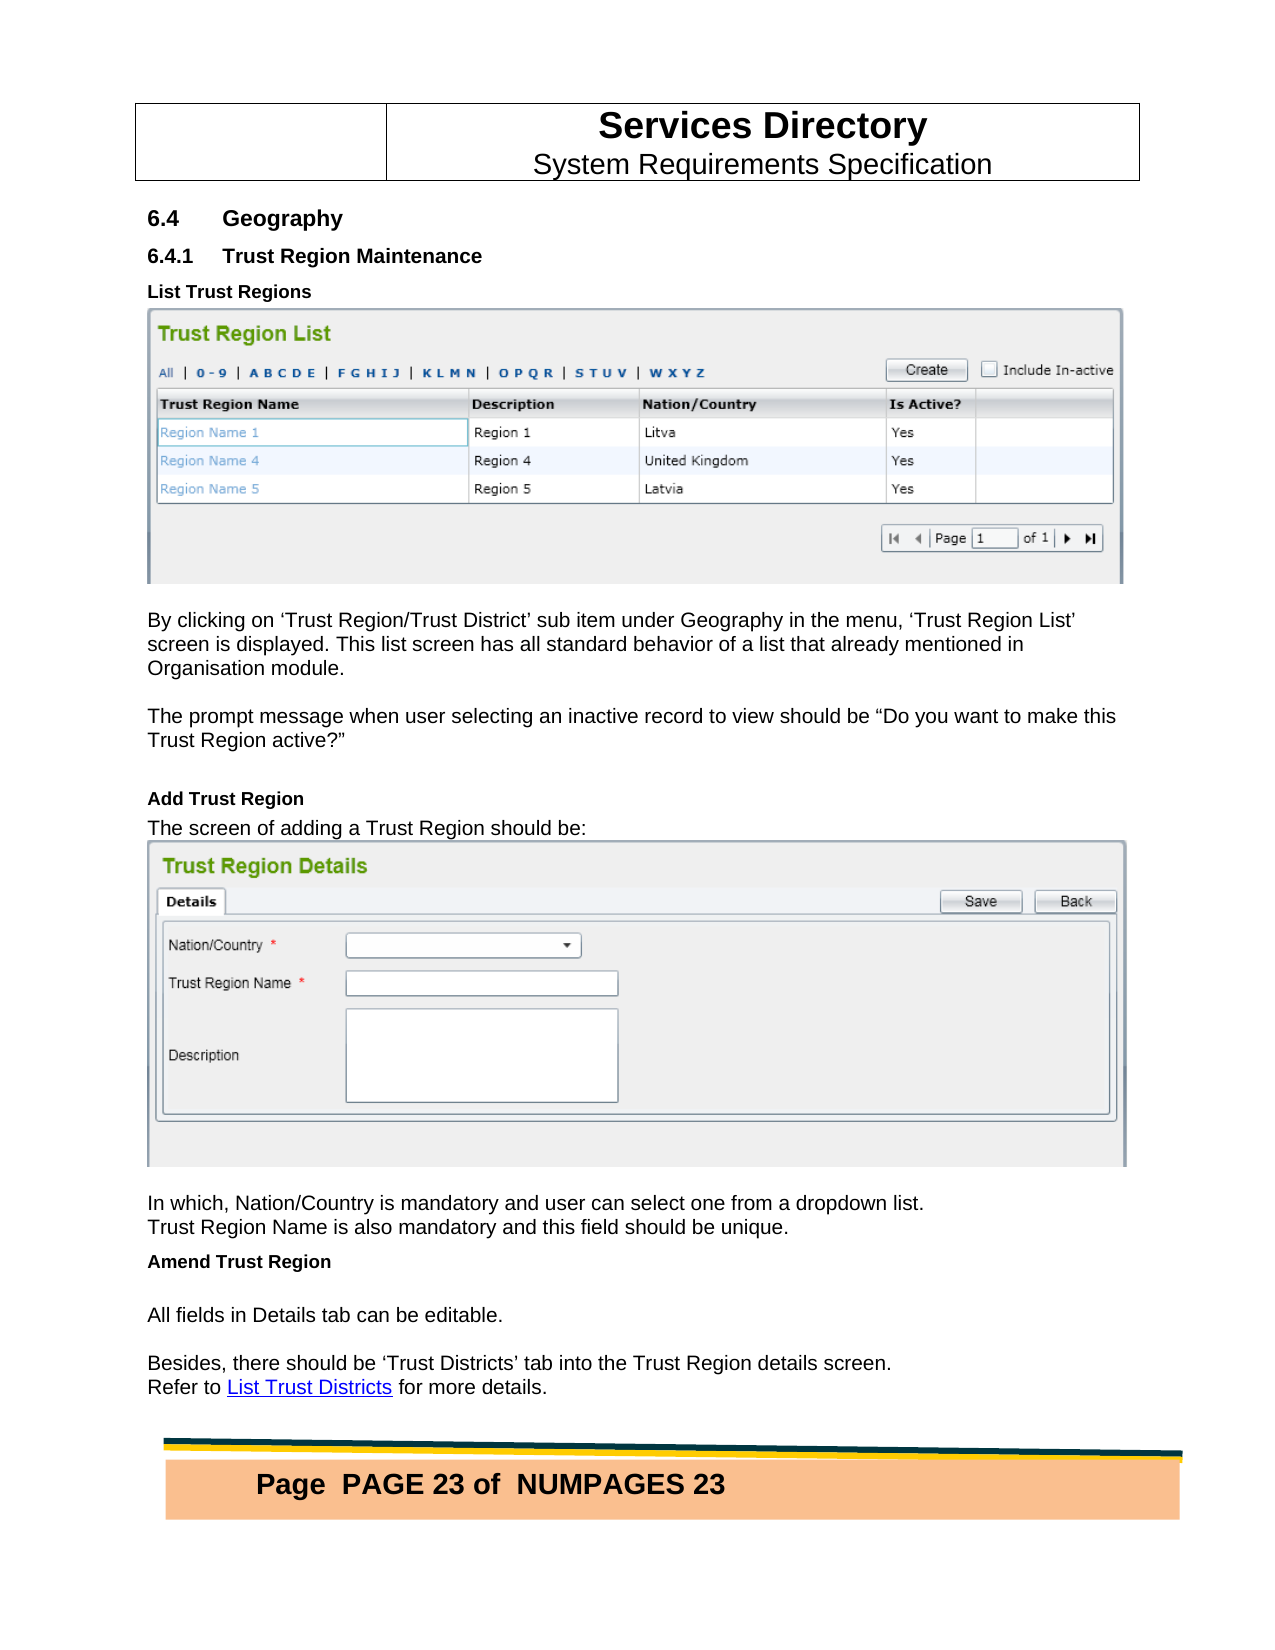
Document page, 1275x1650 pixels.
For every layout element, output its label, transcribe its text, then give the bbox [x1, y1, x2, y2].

text By clicking on ‘Trust Region/Trust District’ sub item under Geography in the menu, ‘Trust Region List’ screen is displayed. This list screen has all standard behavior of a list that already mentioned in Organisation module. [147, 608, 1128, 680]
text Besides, there should be ‘Trust Districts’ tab into the Trust Region details screen. [147, 1351, 1128, 1375]
subtitle List Trust Regions [147, 281, 1128, 302]
picture [147, 308, 1127, 584]
picture [147, 840, 1128, 1167]
subtitle Geography [147, 205, 1128, 232]
subtitle Add Trust Region [147, 788, 1128, 810]
text Refer to List Trust Districts for more details. [147, 1375, 1128, 1399]
subtitle Trust Region Maintenance [147, 244, 1128, 268]
text All fields in Details tab can be editable. [147, 1303, 1128, 1327]
text Trust Region Name is also mandatory and this field should be unique. [147, 1214, 1128, 1238]
text The prompt message when user selecting an inactive record to view should be “Do you want to make this Trust Region active?” [147, 704, 1128, 752]
text The screen of adding a Trust Region should be: [147, 816, 1128, 840]
text In which, Nation/Country is mandatory and user can select one from a dropdown list. [147, 1191, 1128, 1214]
subtitle Amend Trust Region [147, 1251, 1128, 1273]
